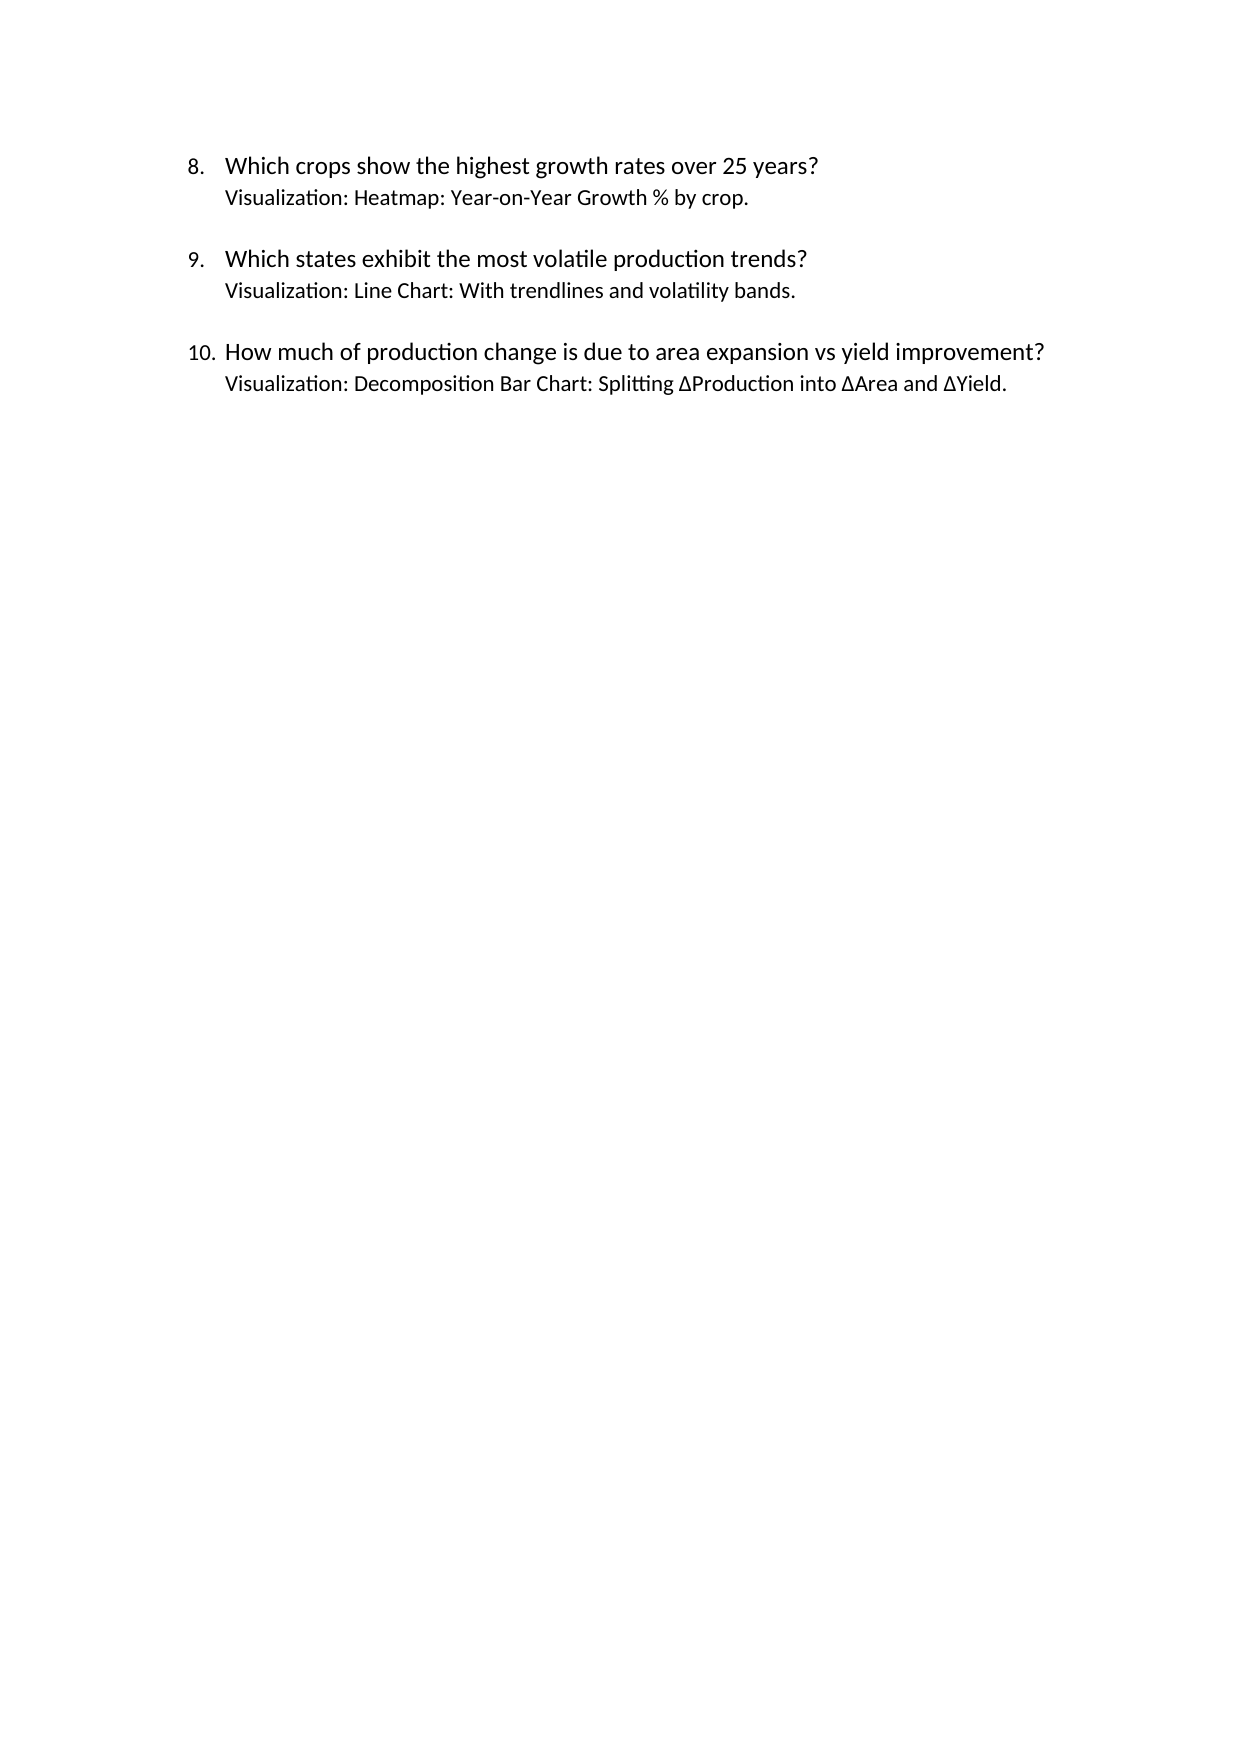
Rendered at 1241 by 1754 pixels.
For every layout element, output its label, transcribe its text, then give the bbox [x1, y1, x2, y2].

list How much of production change is due to area expansion vs yield improvement? Visualization: Decomposition Bar Chart: Splitting ΔProduction into ΔArea and ΔYield. [187, 336, 1090, 427]
list Which crops show the highest growth rates over 25 years? Visualization: Heatmap: Year-on-Year Growth % by crop. [187, 150, 1090, 241]
list Which states exhibit the most volatile production trends? Visualization: Line Chart: With trendlines and volatility bands. [187, 243, 1090, 334]
